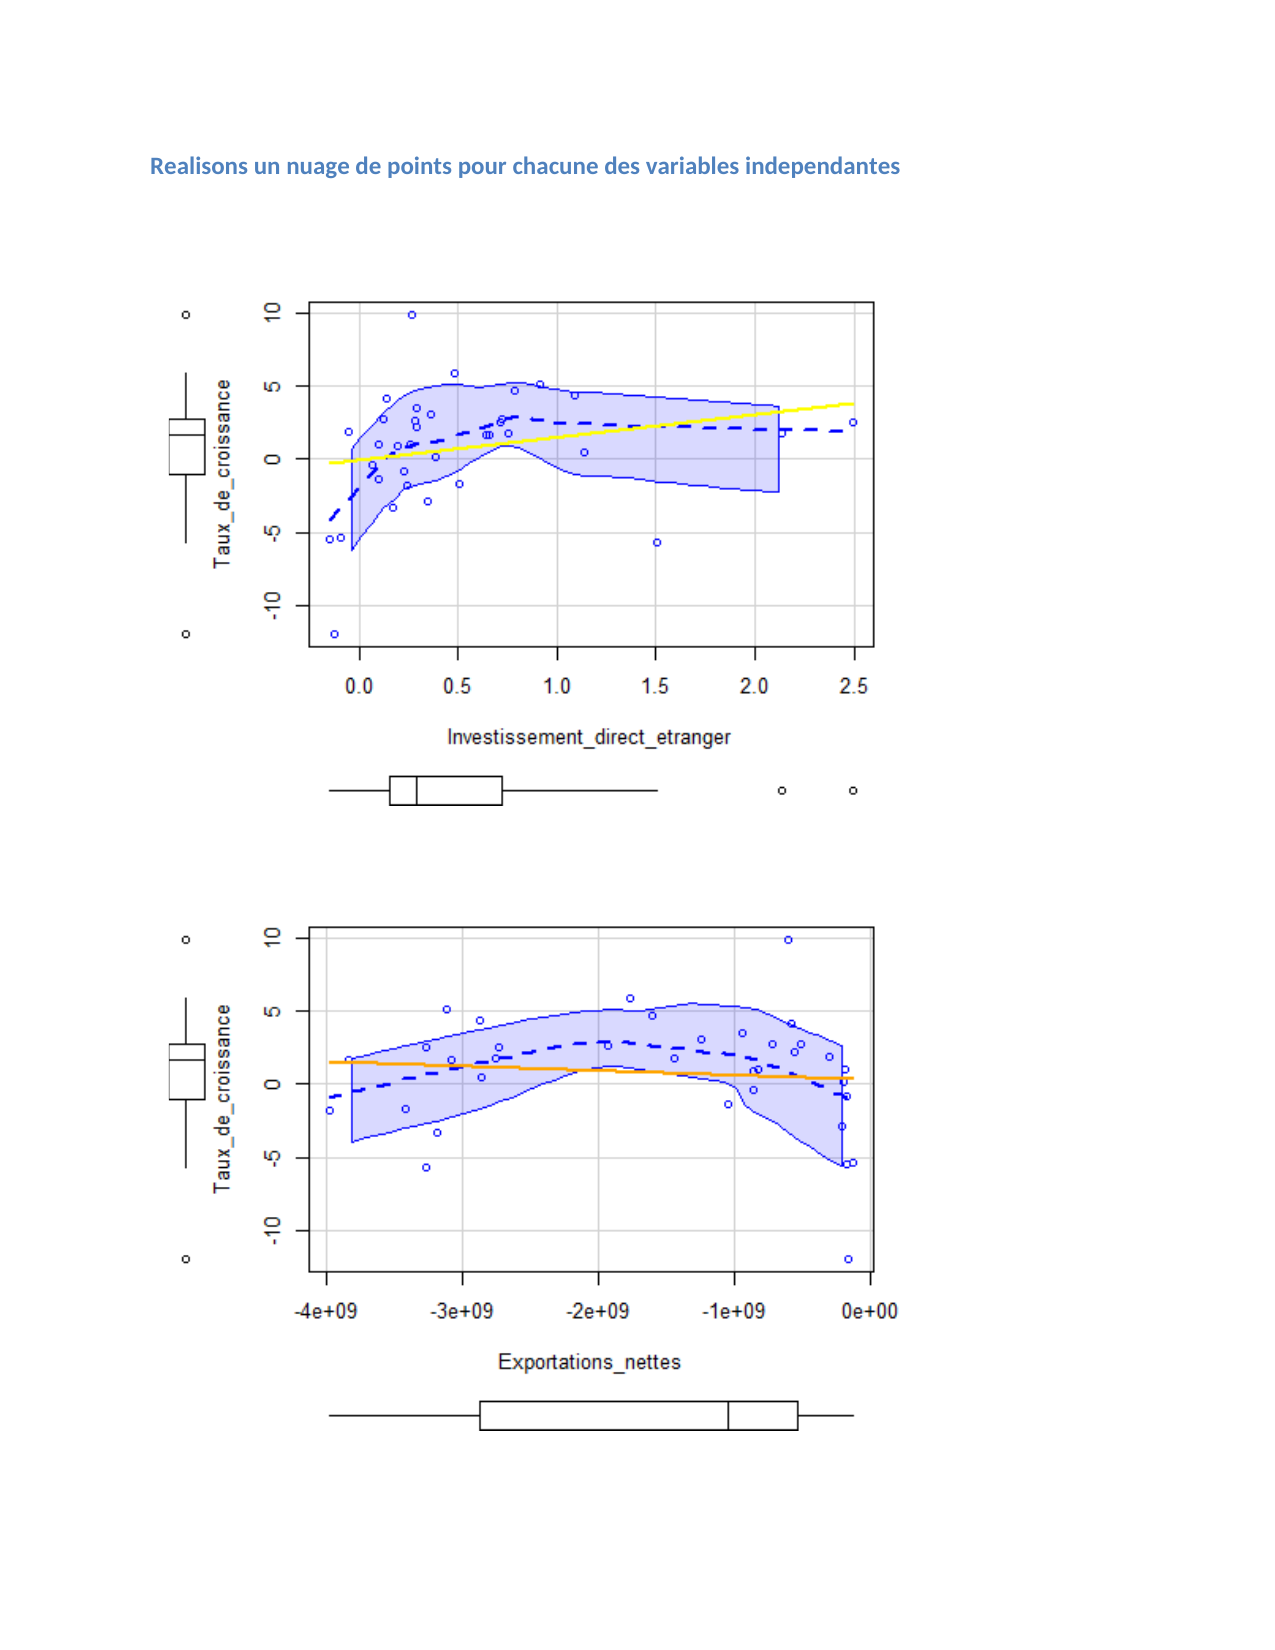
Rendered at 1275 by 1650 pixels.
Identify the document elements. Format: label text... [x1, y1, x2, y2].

subtitle Realisons un nuage de points pour chacune des variables independantes [150, 150, 1125, 181]
picture [168, 824, 927, 1431]
picture [168, 199, 927, 806]
